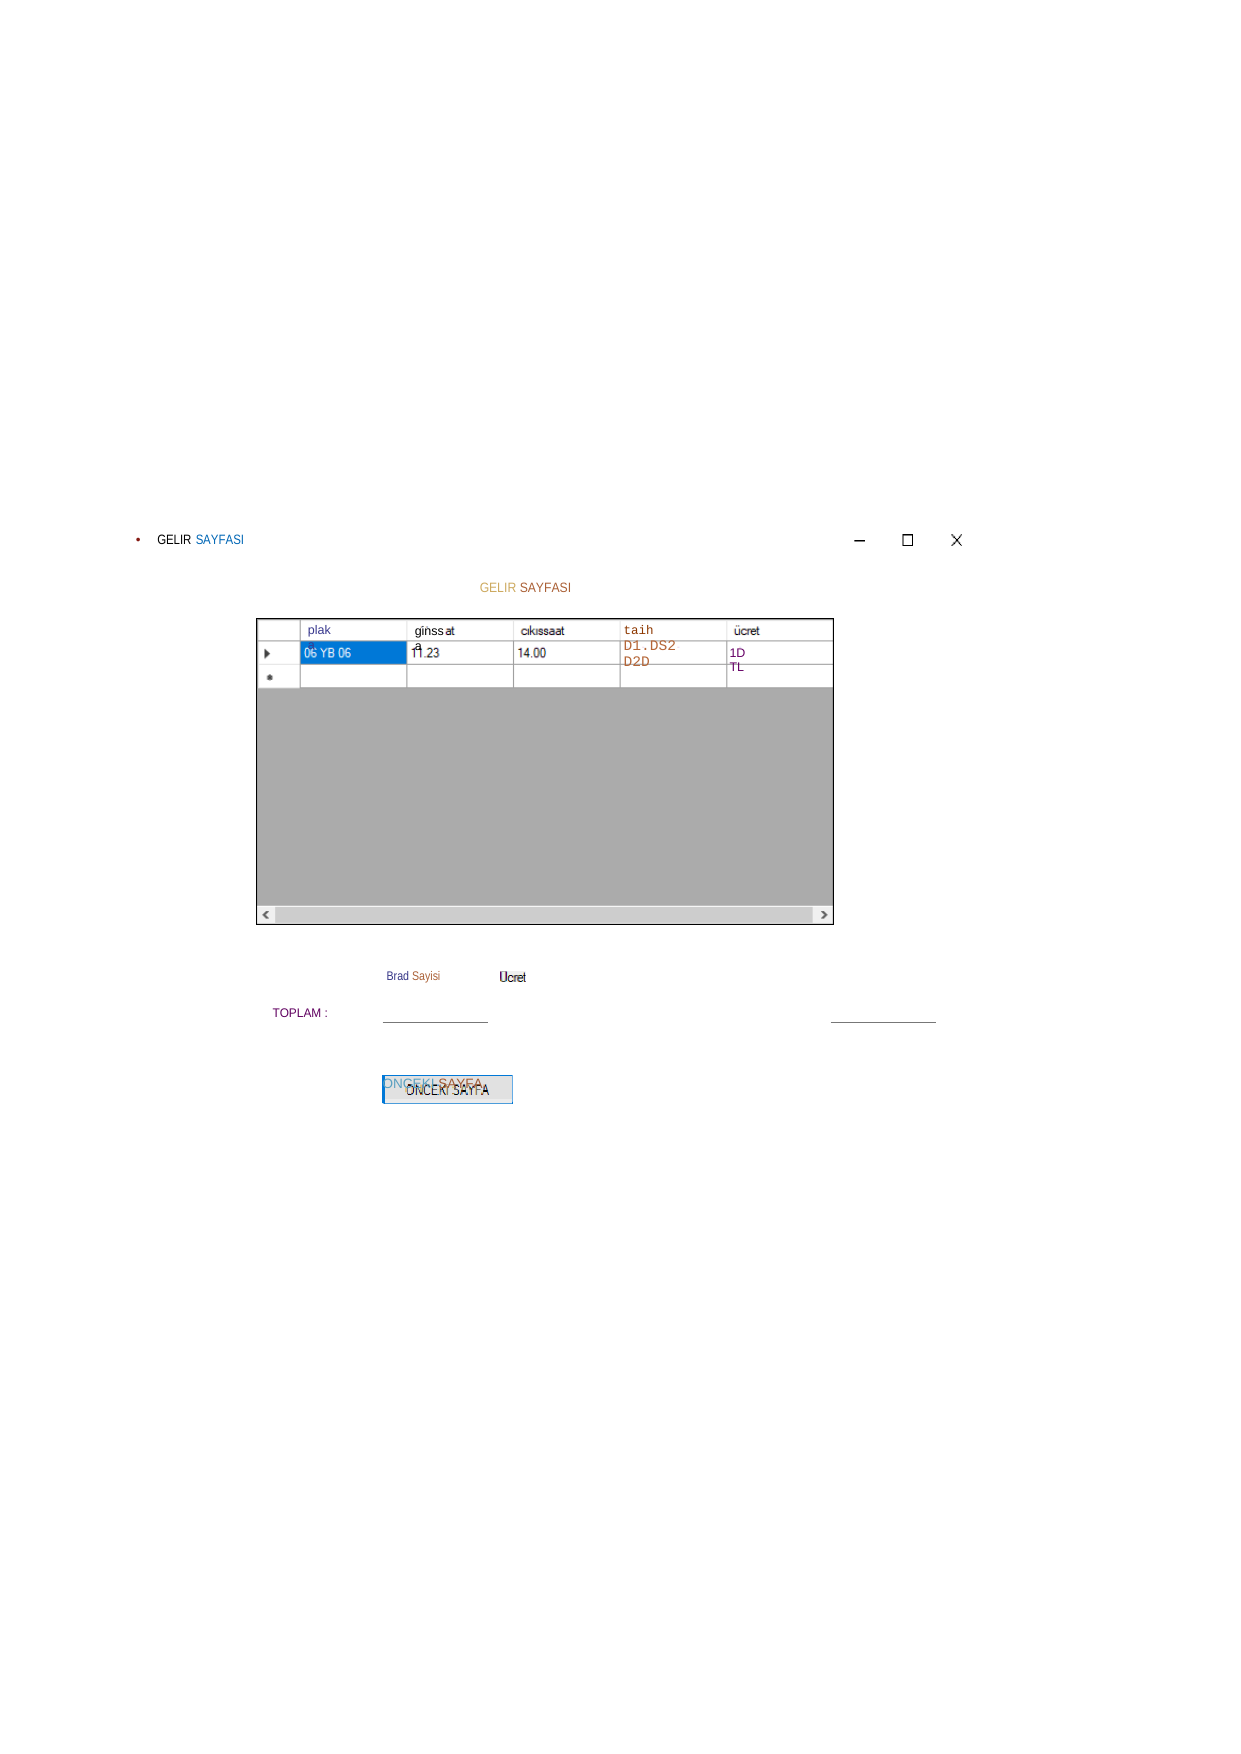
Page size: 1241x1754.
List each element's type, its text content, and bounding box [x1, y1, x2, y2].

picture [382, 1075, 513, 1104]
picture [256, 618, 834, 925]
picture [854, 534, 962, 546]
list GELIR SAYFASI [136, 532, 1103, 547]
picture [500, 971, 526, 982]
text TOPLAM : [272, 1006, 1103, 1020]
text Brad Sayisi [386, 969, 1103, 984]
text GELIR SAYFASI [261, 580, 789, 595]
